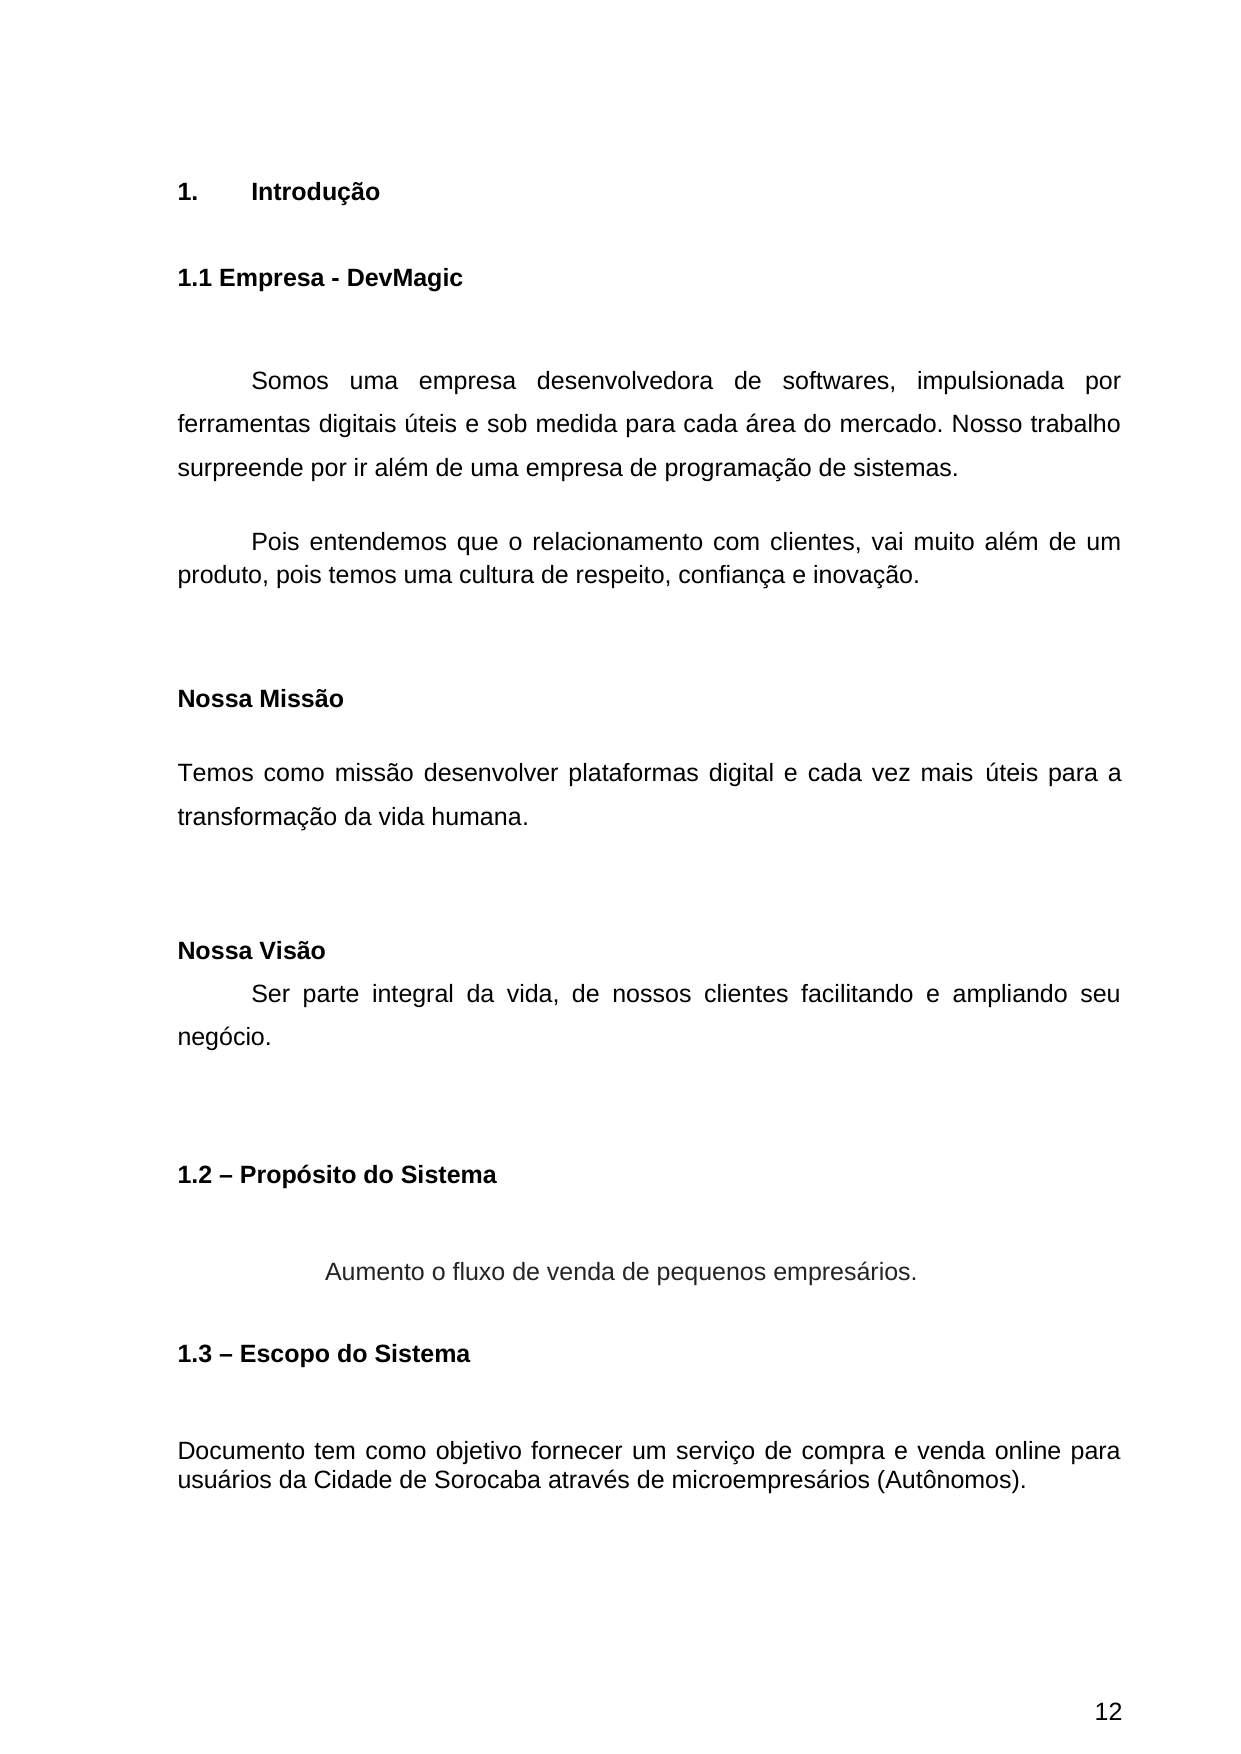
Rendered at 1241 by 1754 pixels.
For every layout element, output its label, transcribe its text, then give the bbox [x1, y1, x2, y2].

subtitle 1.3 – Escopo do Sistema [177, 1339, 1122, 1368]
subtitle Nossa Visão [177, 936, 1122, 964]
subtitle 1.2 – Propósito do Sistema [177, 1160, 1122, 1189]
text Documento tem como objetivo fornecer um serviço de compra e venda online para usuários da Cidade de Sorocaba através de microempresários (Autônomos). [177, 1436, 1122, 1494]
text Pois entendemos que o relacionamento com clientes, vai muito além de um produto, pois temos uma cultura de respeito, confiança e inovação. [177, 527, 1122, 589]
text Temos como missão desenvolver plataformas digital e cada vez mais úteis para a transformação da vida humana. [177, 758, 1122, 830]
subtitle Introdução [177, 177, 1122, 206]
subtitle 1.1 Empresa - DevMagic [177, 263, 1122, 292]
text Ser parte integral da vida, de nossos clientes facilitando e ampliando seu negócio. [177, 979, 1122, 1051]
text Somos uma empresa desenvolvedora de softwares, impulsionada por ferramentas digitais úteis e sob medida para cada área do mercado. Nosso trabalho surpreende por ir além de uma empresa de programação de sistemas. [177, 366, 1122, 481]
subtitle Nossa Missão [177, 684, 1122, 713]
text Aumento o fluxo de venda de pequenos empresários. [177, 1257, 1122, 1286]
